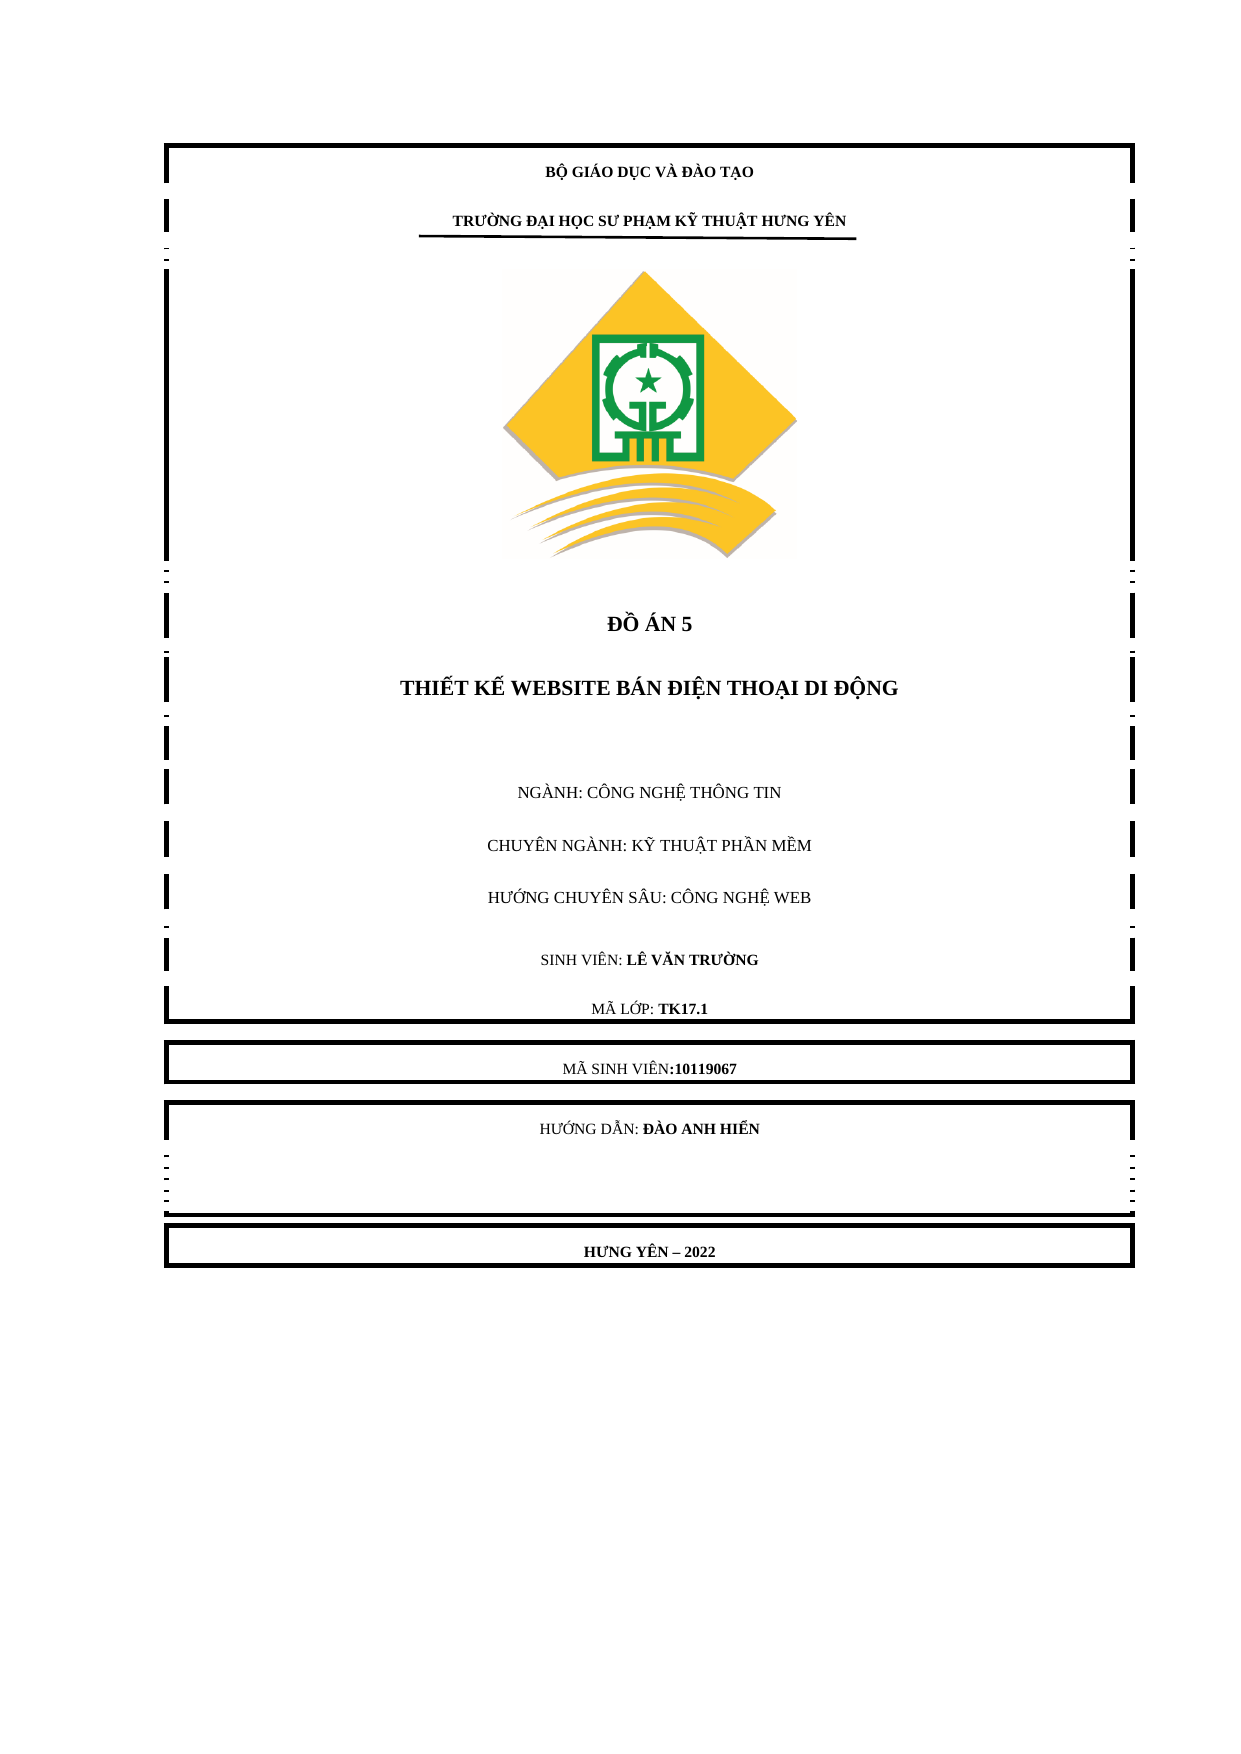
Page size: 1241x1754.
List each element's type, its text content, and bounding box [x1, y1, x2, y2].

text HƯỚNG DẪN: ĐÀO ANH HIỂN [169, 1105, 1130, 1140]
picture [501, 269, 798, 559]
text SINH VIÊN: LÊ VĂN TRƯỜNG [164, 937, 1134, 971]
text NGÀNH: CÔNG NGHỆ THÔNG TIN [169, 769, 1130, 804]
text CHUYÊN NGÀNH: KỸ THUẬT PHẦN MỀM [169, 821, 1130, 857]
text THIẾT KẾ WEBSITE BÁN ĐIỆN THOẠI DI ĐỘNG [169, 657, 1130, 702]
text BỘ GIÁO DỤC VÀ ĐÀO TẠO [169, 148, 1130, 183]
text TRƯỜNG ĐẠI HỌC SƯ PHẠM KỸ THUẬT HƯNG YÊN [169, 199, 1130, 232]
text ĐỒ ÁN 5 [164, 592, 1134, 638]
text MÃ LỚP: TK17.1 [169, 986, 1130, 1019]
text MÃ SINH VIÊN:10119067 [169, 1045, 1130, 1080]
text HƯỚNG CHUYÊN SÂU: CÔNG NGHỆ WEB [169, 874, 1130, 909]
text HƯNG YÊN – 2022 [169, 1228, 1130, 1263]
